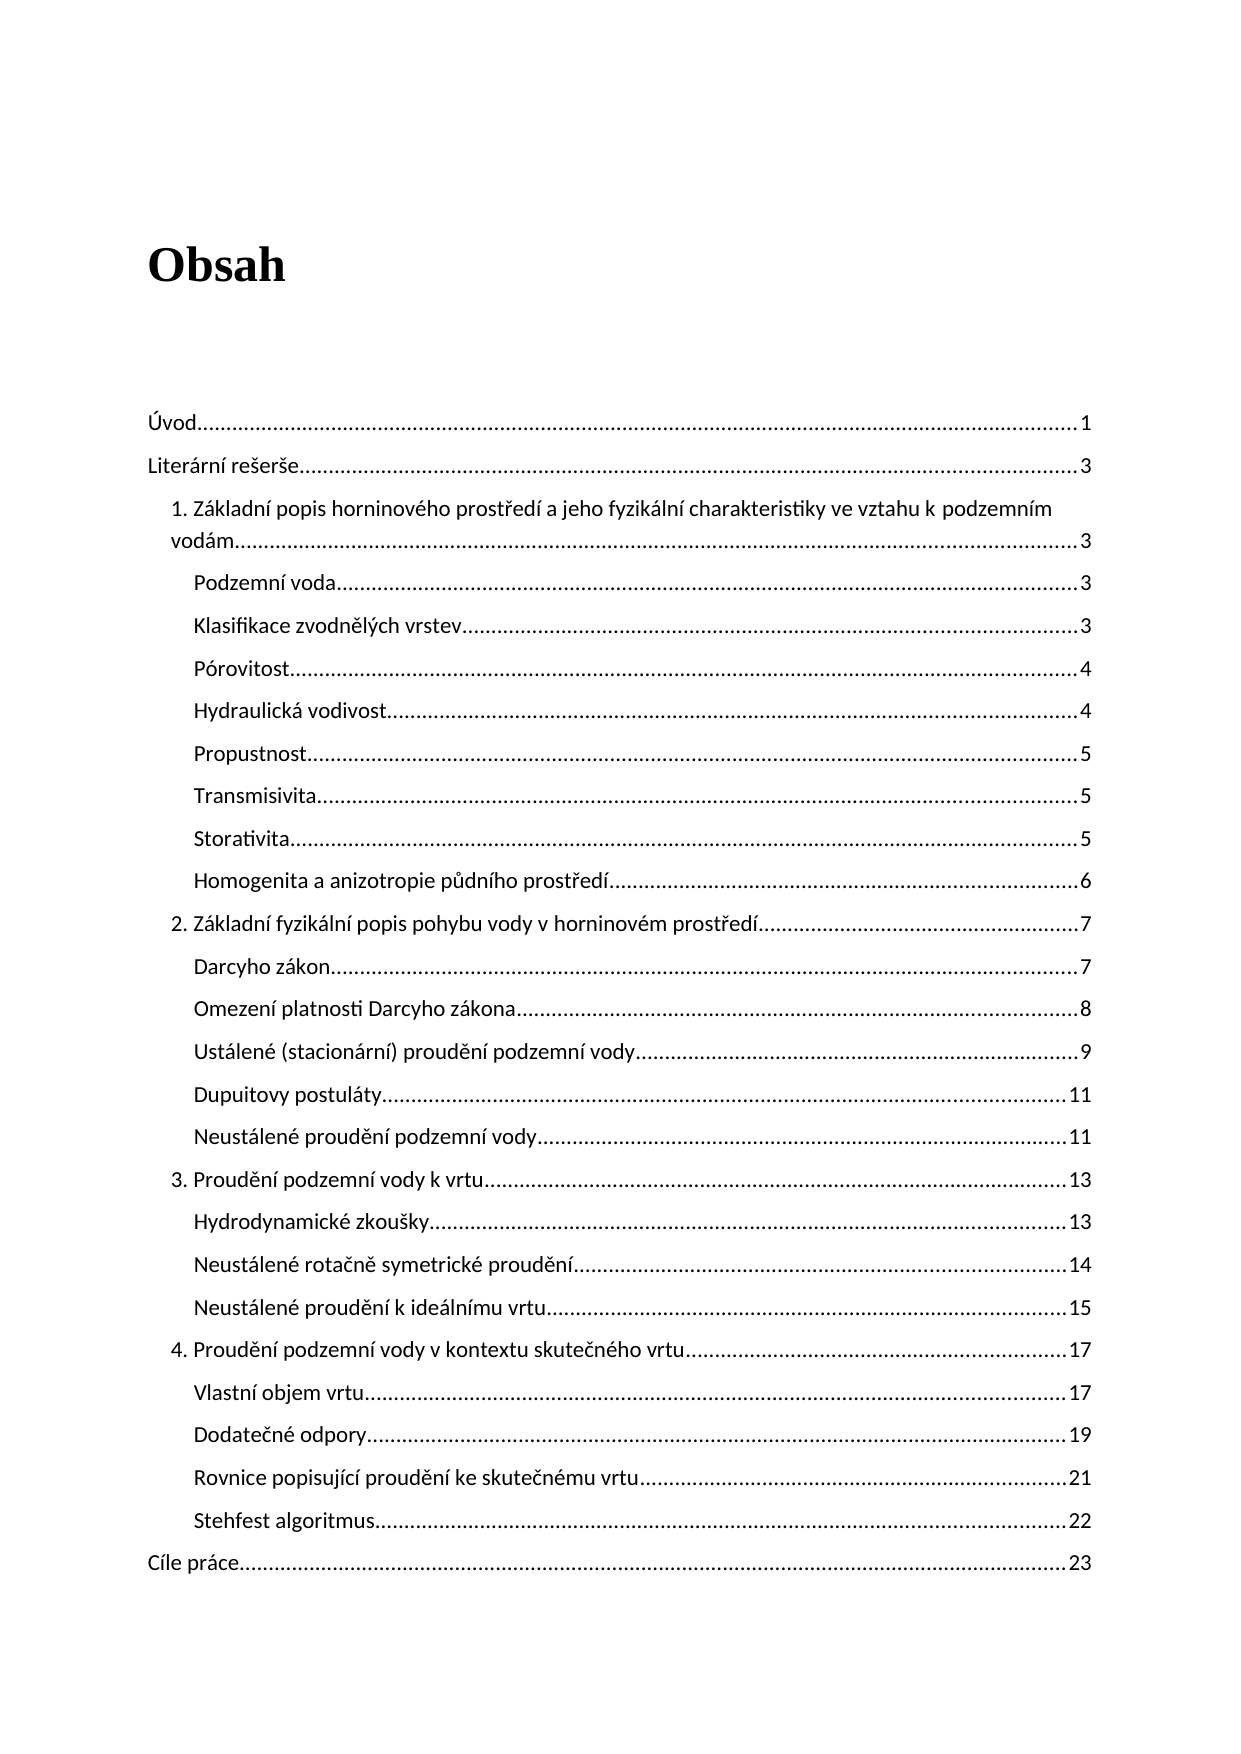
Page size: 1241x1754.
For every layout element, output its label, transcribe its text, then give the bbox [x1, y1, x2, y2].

subtitle Obsah [148, 235, 1093, 293]
